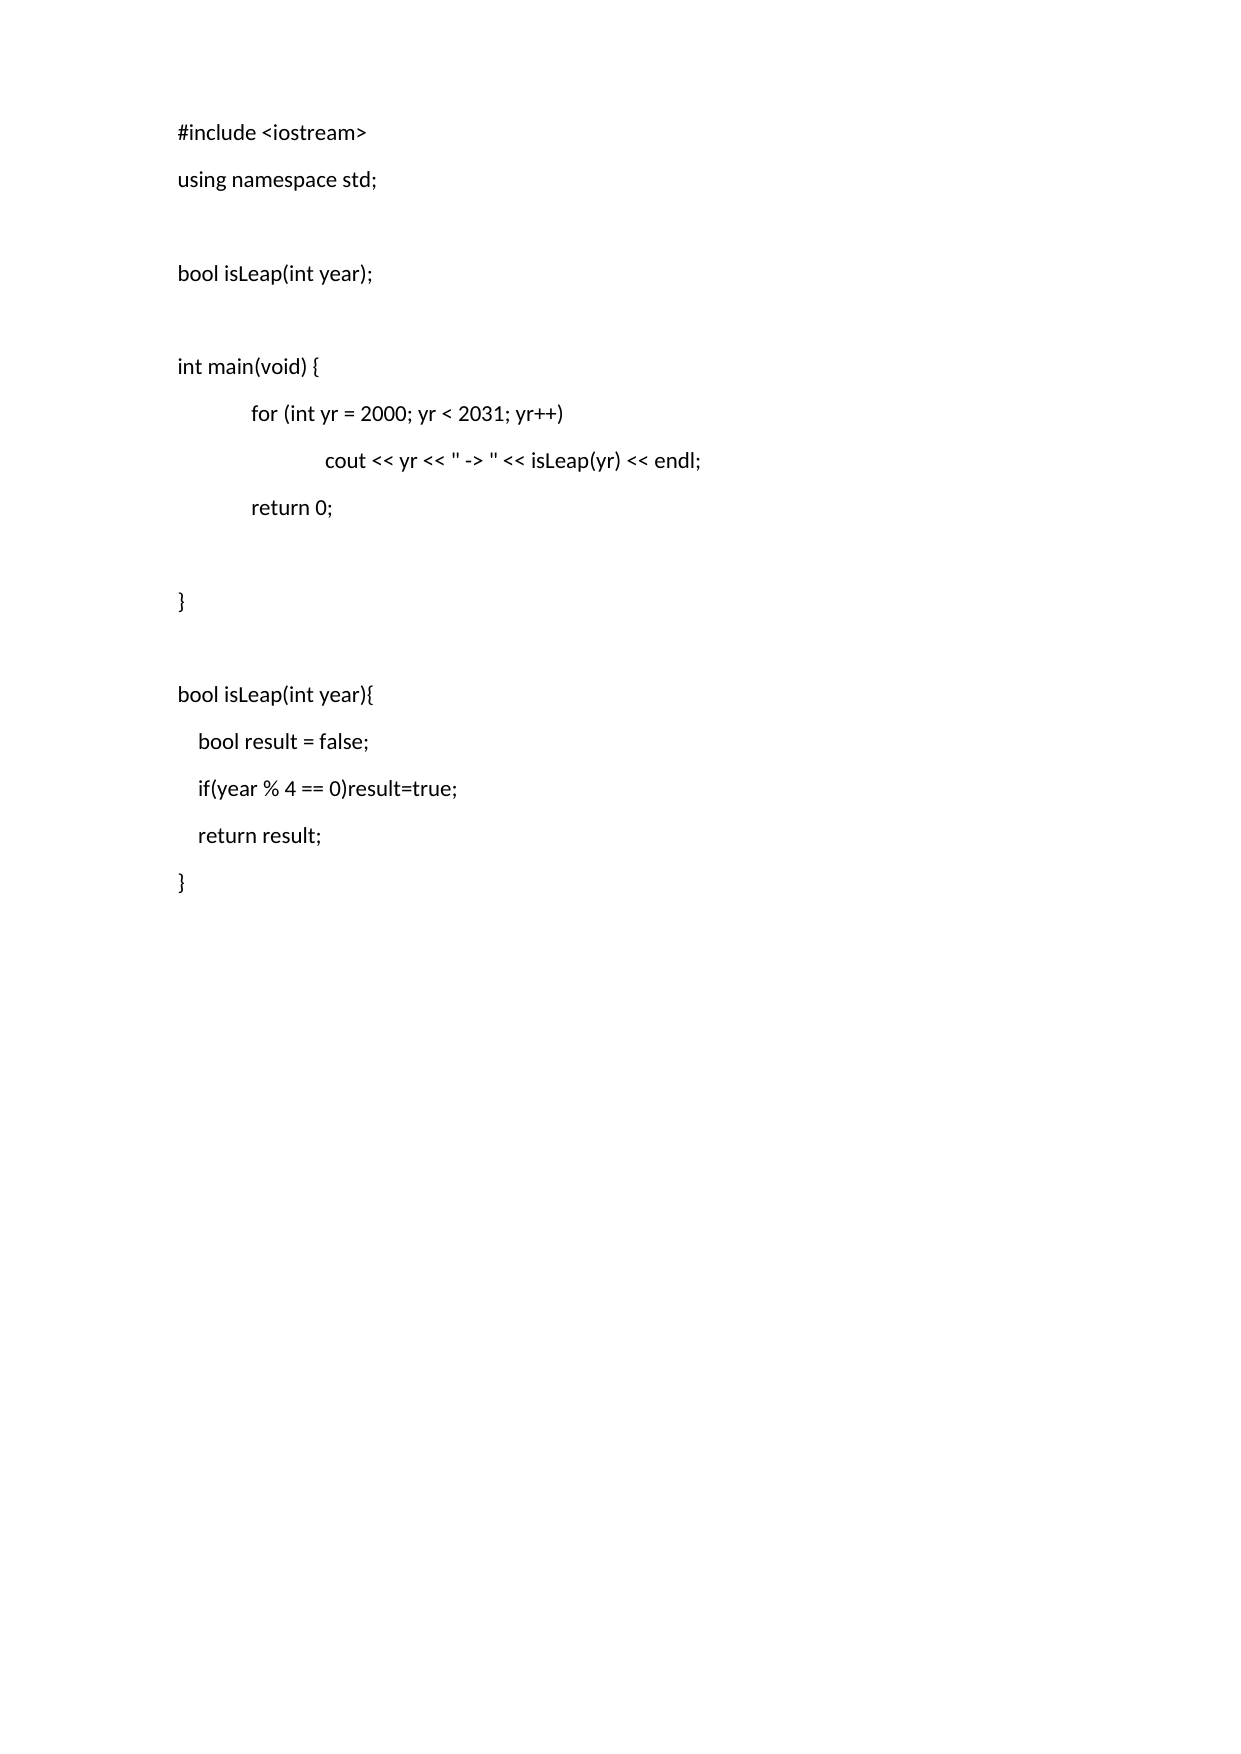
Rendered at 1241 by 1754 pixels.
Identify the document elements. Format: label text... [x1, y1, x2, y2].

text #include <iostream> [177, 118, 1152, 146]
text bool result = false; [177, 727, 1152, 756]
text for (int yr = 2000; yr < 2031; yr++) [177, 399, 1152, 427]
text bool isLeap(int year){ [177, 681, 1152, 709]
text if(year % 4 == 0)result=true; [177, 774, 1152, 802]
text using namespace std; [177, 165, 1152, 193]
text } [177, 587, 1152, 615]
text return result; [177, 821, 1152, 849]
text return 0; [177, 493, 1152, 521]
text } [177, 868, 1152, 896]
text cout << yr << " -> " << isLeap(yr) << endl; [177, 446, 1152, 474]
text bool isLeap(int year); [177, 259, 1152, 287]
text int main(void) { [177, 352, 1152, 381]
